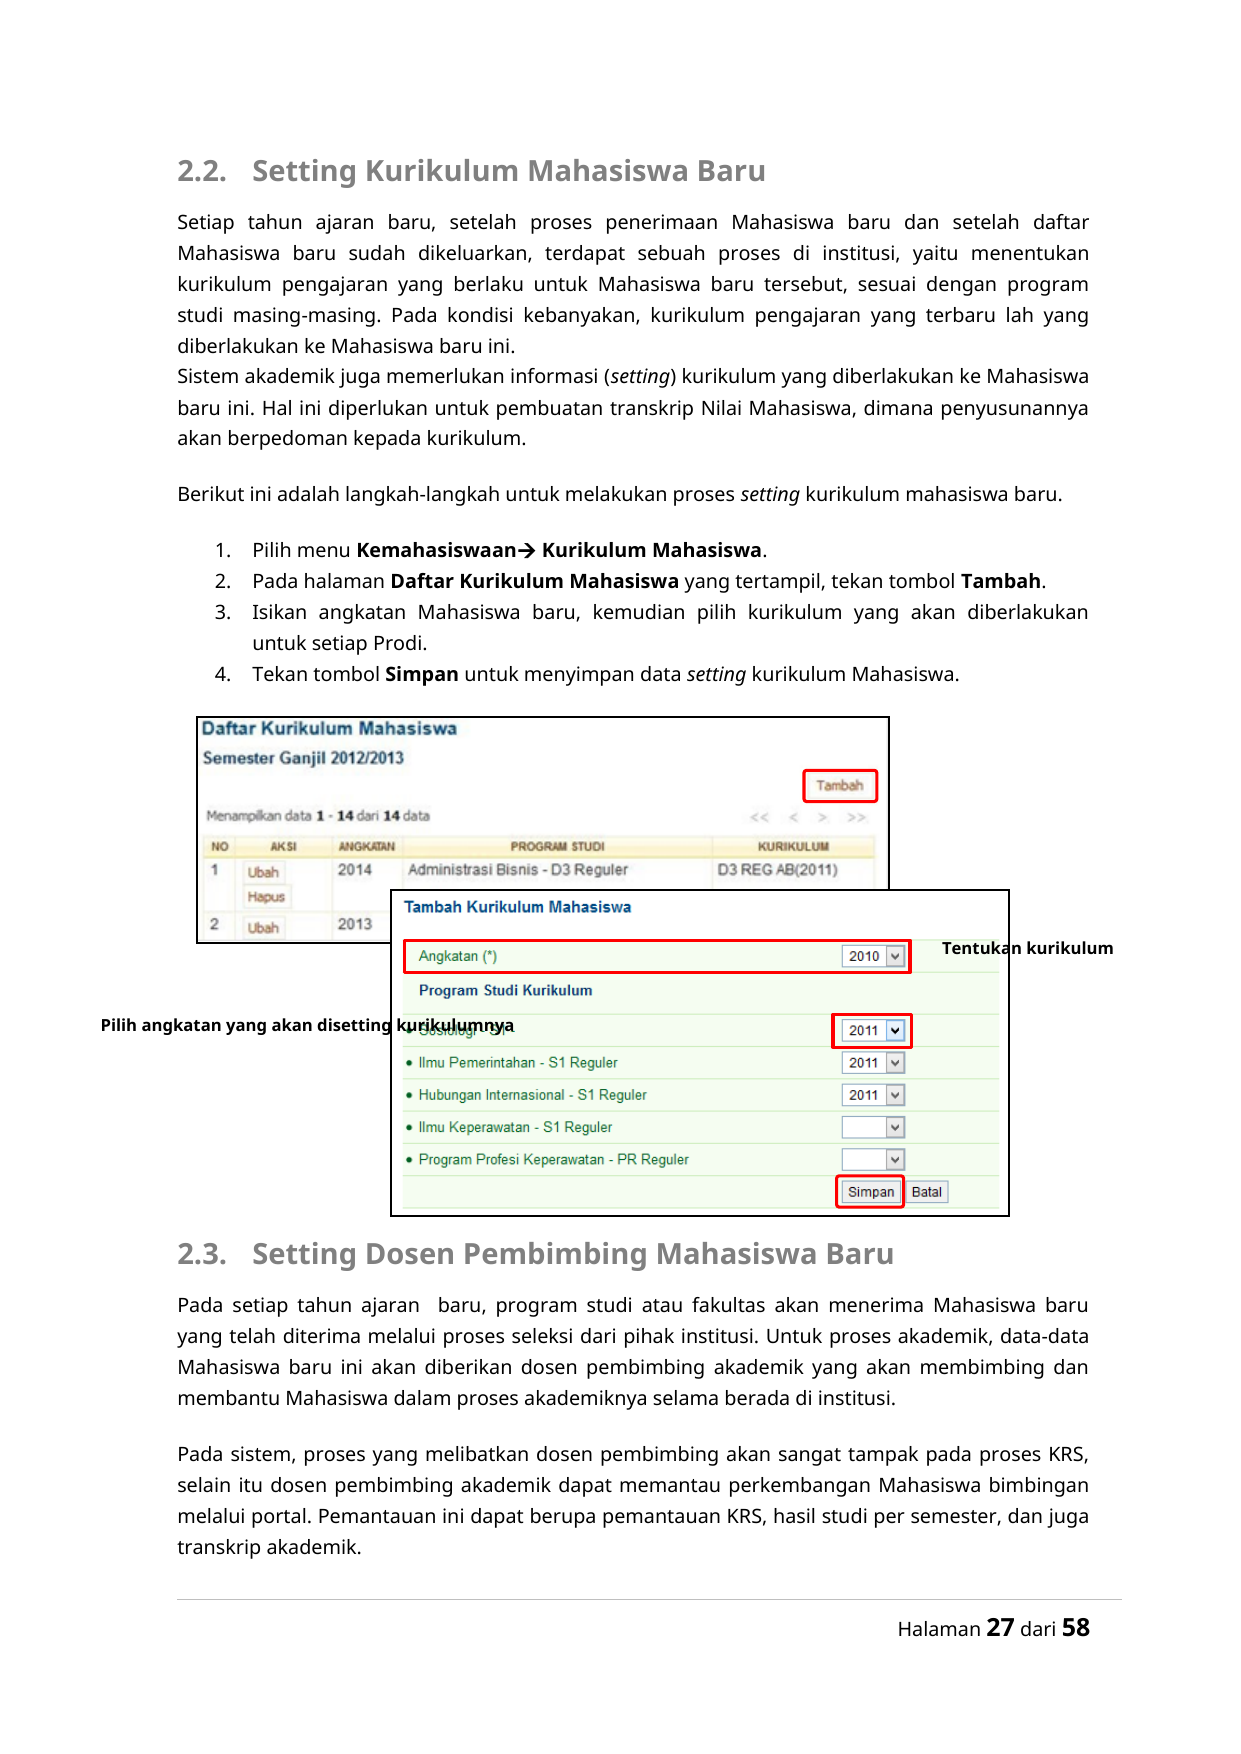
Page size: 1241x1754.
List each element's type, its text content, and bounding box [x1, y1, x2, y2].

text Pada setiap tahun ajaran baru, program studi atau fakultas akan menerima Mahasiswa baru yang telah diterima melalui proses seleksi dari pihak institusi. Untuk proses akademik, data-data Mahasiswa baru ini akan diberikan dosen pembimbing akademik yang akan membimbing dan membantu Mahasiswa dalam proses akademiknya selama berada di institusi. [177, 1292, 1090, 1411]
text Berikut ini adalah langkah-langkah untuk melakukan proses setting kurikulum mahasiswa baru. [177, 481, 1090, 508]
subtitle Setting Dosen Pembimbing Mahasiswa Baru [177, 1233, 1090, 1273]
picture [392, 891, 1008, 1215]
text Pada sistem, proses yang melibatkan dosen pembimbing akan sangat tampak pada proses KRS, selain itu dosen pembimbing akademik dapat memantau perkembangan Mahasiswa bimbingan melalui portal. Pemantauan ini dapat berupa pemantauan KRS, hasil studi per semester, dan juga transkrip akademik. [177, 1440, 1090, 1560]
list Pada halaman Daftar Kurikulum Mahasiswa yang tertampil, tekan tombol Tambah. [214, 567, 1090, 594]
list Tekan tombol Simpan untuk menyimpan data setting kurikulum Mahasiswa. [214, 660, 1090, 687]
picture [198, 718, 888, 942]
text Setiap tahun ajaran baru, setelah proses penerimaan Mahasiswa baru dan setelah daftar Mahasiswa baru sudah dikeluarkan, terdapat sebuah proses di institusi, yaitu menentukan kurikulum pengajaran yang berlaku untuk Mahasiswa baru tersebut, sesuai dengan program studi masing-masing. Pada kondisi kebanyakan, kurikulum pengajaran yang terbaru lah yang diberlakukan ke Mahasiswa baru ini. [177, 208, 1090, 359]
list Isikan angkatan Mahasiswa baru, kemudian pilih kurikulum yang akan diberlakukan untuk setiap Prodi. [214, 598, 1090, 656]
text Sistem akademik juga memerlukan informasi (setting) kurikulum yang diberlakukan ke Mahasiswa baru ini. Hal ini diperlukan untuk pembuatan transkrip Nilai Mahasiswa, dimana penyusunannya akan berpedoman kepada kurikulum. [177, 363, 1090, 452]
subtitle Setting Kurikulum Mahasiswa Baru [177, 150, 1090, 190]
list Pilih menu Kemahasiswaan Kurikulum Mahasiswa. [214, 537, 1090, 563]
